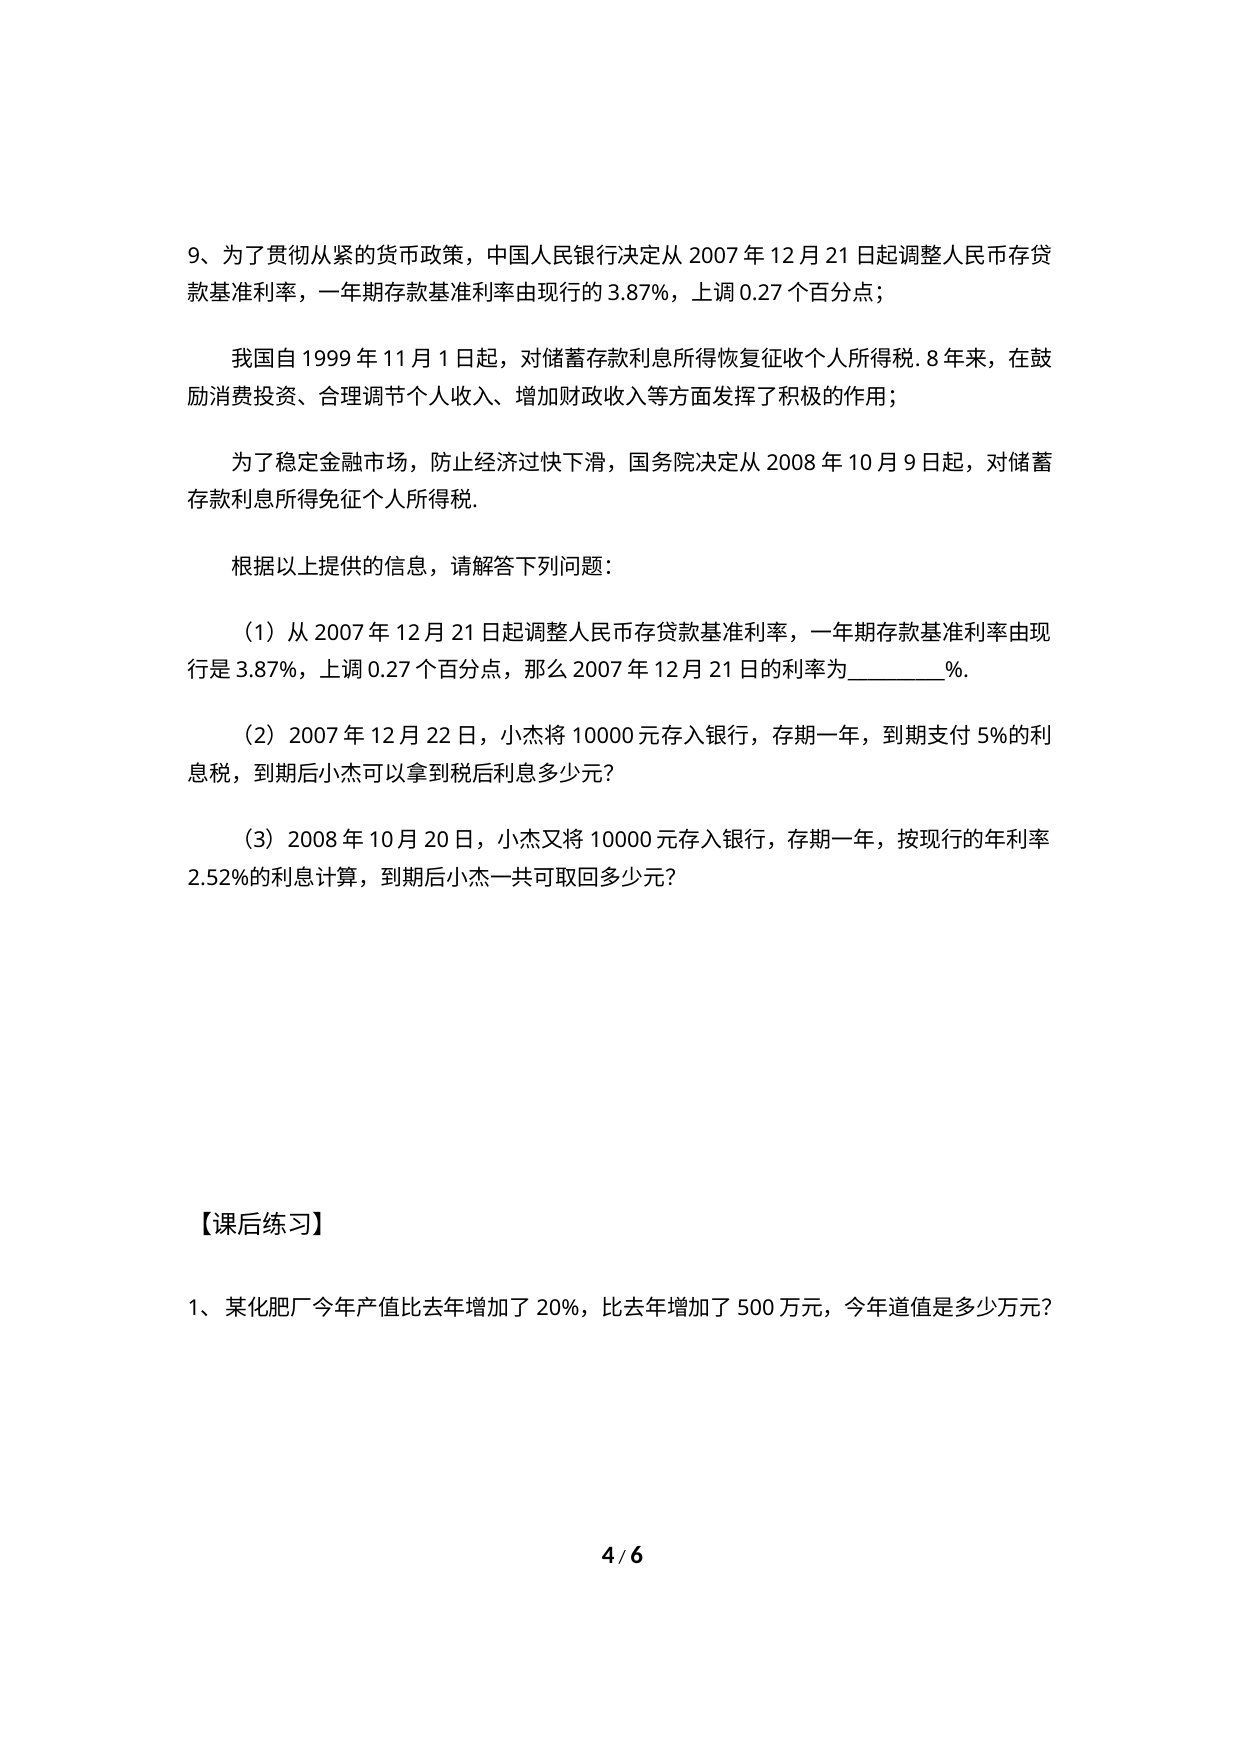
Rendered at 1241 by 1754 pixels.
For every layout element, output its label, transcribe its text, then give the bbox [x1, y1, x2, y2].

text （2）2007年12月22日，小杰将10000元存入银行，存期一年，到期支付5%的利息税，到期后小杰可以拿到税后利息多少元？ [187, 718, 1053, 788]
text （1）从2007年12月21日起调整人民币存贷款基准利率，一年期存款基准利率由现行是3.87%，上调0.27个百分点，那么2007年12月21日的利率为__________%. [187, 614, 1053, 684]
list 某化肥厂今年产值比去年增加了 20%，比去年增加了500万元，今年道值是多少万元？ [187, 1289, 1053, 1322]
text 9、为了贯彻从紧的货币政策，中国人民银行决定从2007年12月21日起调整人民币存贷款基准利率，一年期存款基准利率由现行的3.87%，上调0.27个百分点； [187, 237, 1053, 307]
text 为了稳定金融市场，防止经济过快下滑，国务院决定从2008年10月9日起，对储蓄存款利息所得免征个人所得税. [187, 444, 1053, 514]
text 我国自1999年11月1日起，对储蓄存款利息所得恢复征收个人所得税. 8年来，在鼓励消费投资、合理调节个人收入、增加财政收入等方面发挥了积极的作用； [187, 341, 1053, 411]
text 根据以上提供的信息，请解答下列问题： [187, 548, 1053, 581]
text 【课后练习】 [187, 1190, 1053, 1255]
text （3）2008年10月20日，小杰又将10000元存入银行，存期一年，按现行的年利率2.52%的利息计算，到期后小杰一共可取回多少元？ [187, 822, 1053, 892]
